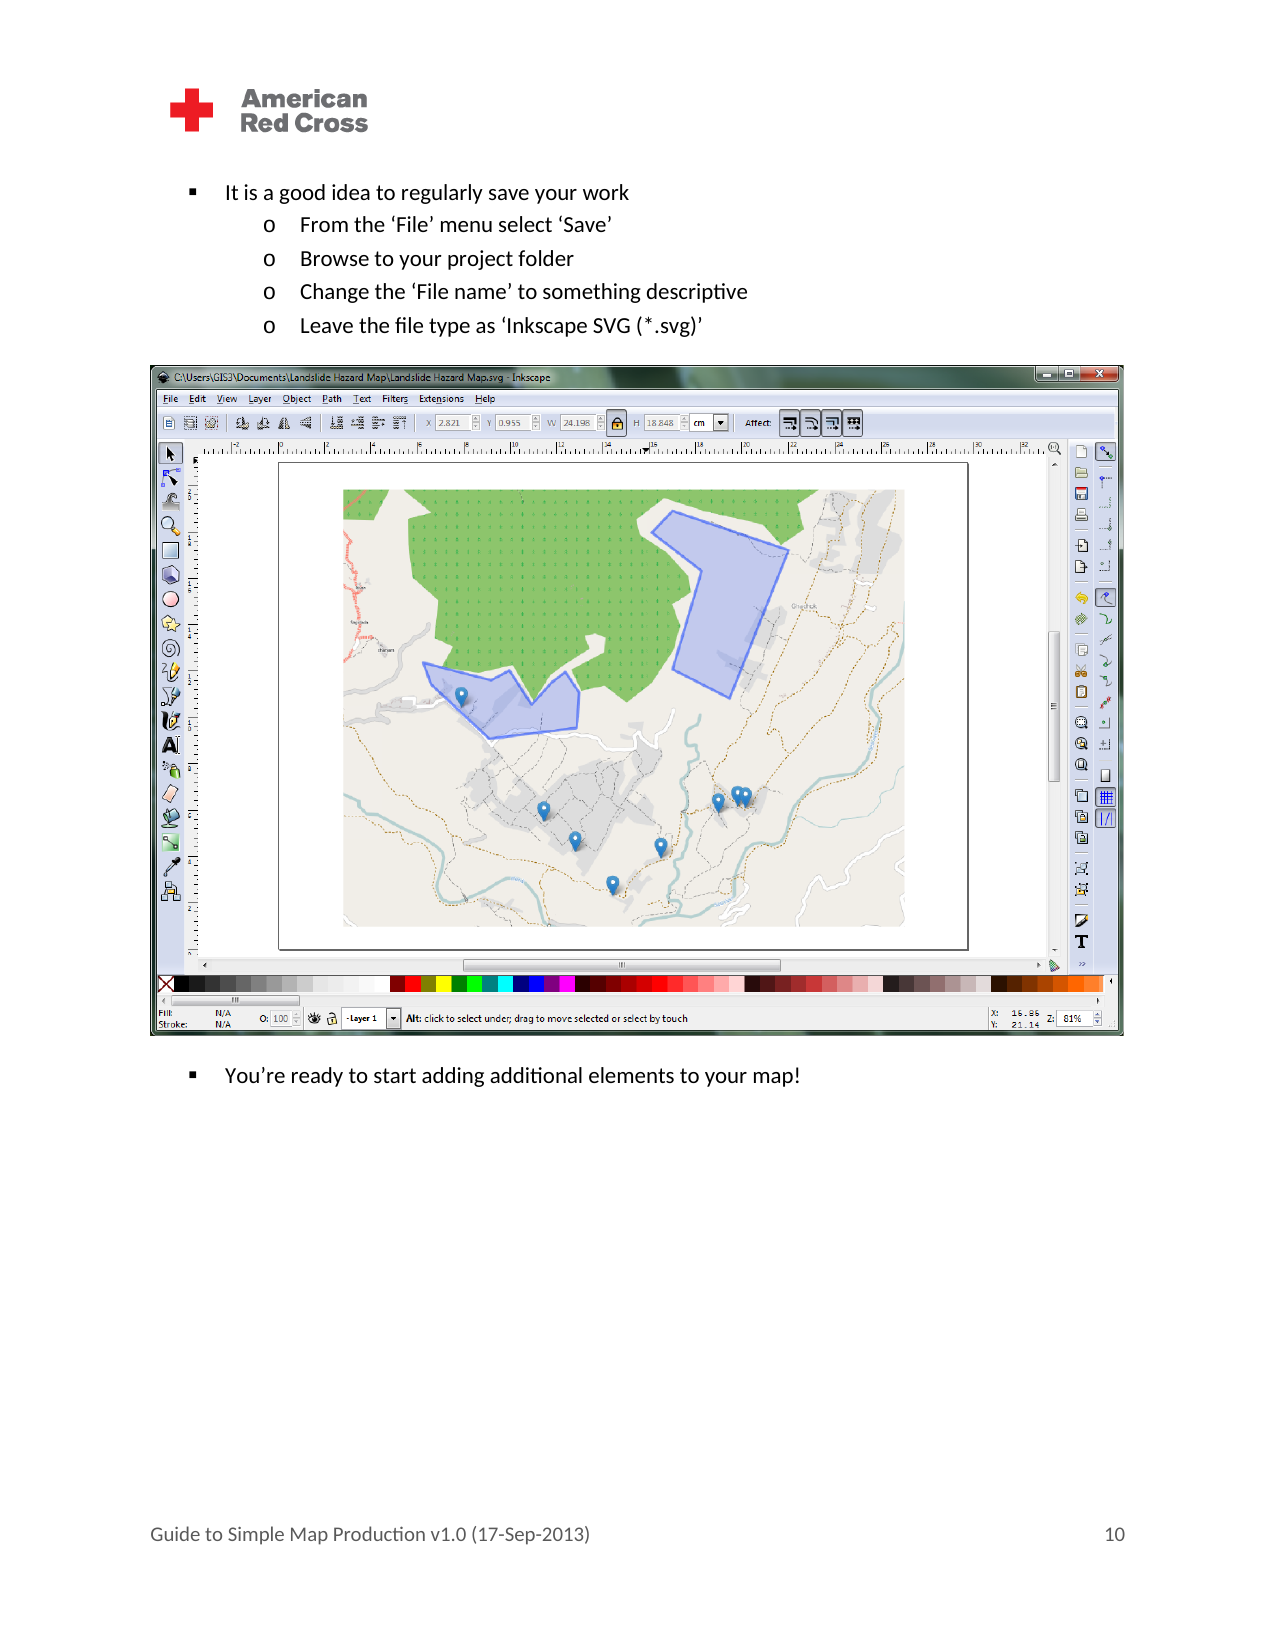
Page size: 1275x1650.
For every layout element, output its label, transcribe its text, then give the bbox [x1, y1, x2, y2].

list It is a good idea to regularly save your work [187, 178, 1125, 206]
list Change the ‘File name’ to something descriptive [262, 277, 1125, 306]
list Leave the file type as ‘Inkscape SVG (*.svg)’ [262, 311, 1125, 340]
list You’re ready to start adding additional elements to your map! [187, 1061, 1125, 1089]
picture [150, 75, 376, 150]
list Browse to your project folder [262, 244, 1125, 273]
list From the ‘File’ menu select ‘Save’ [262, 210, 1125, 239]
picture [150, 365, 1124, 1036]
